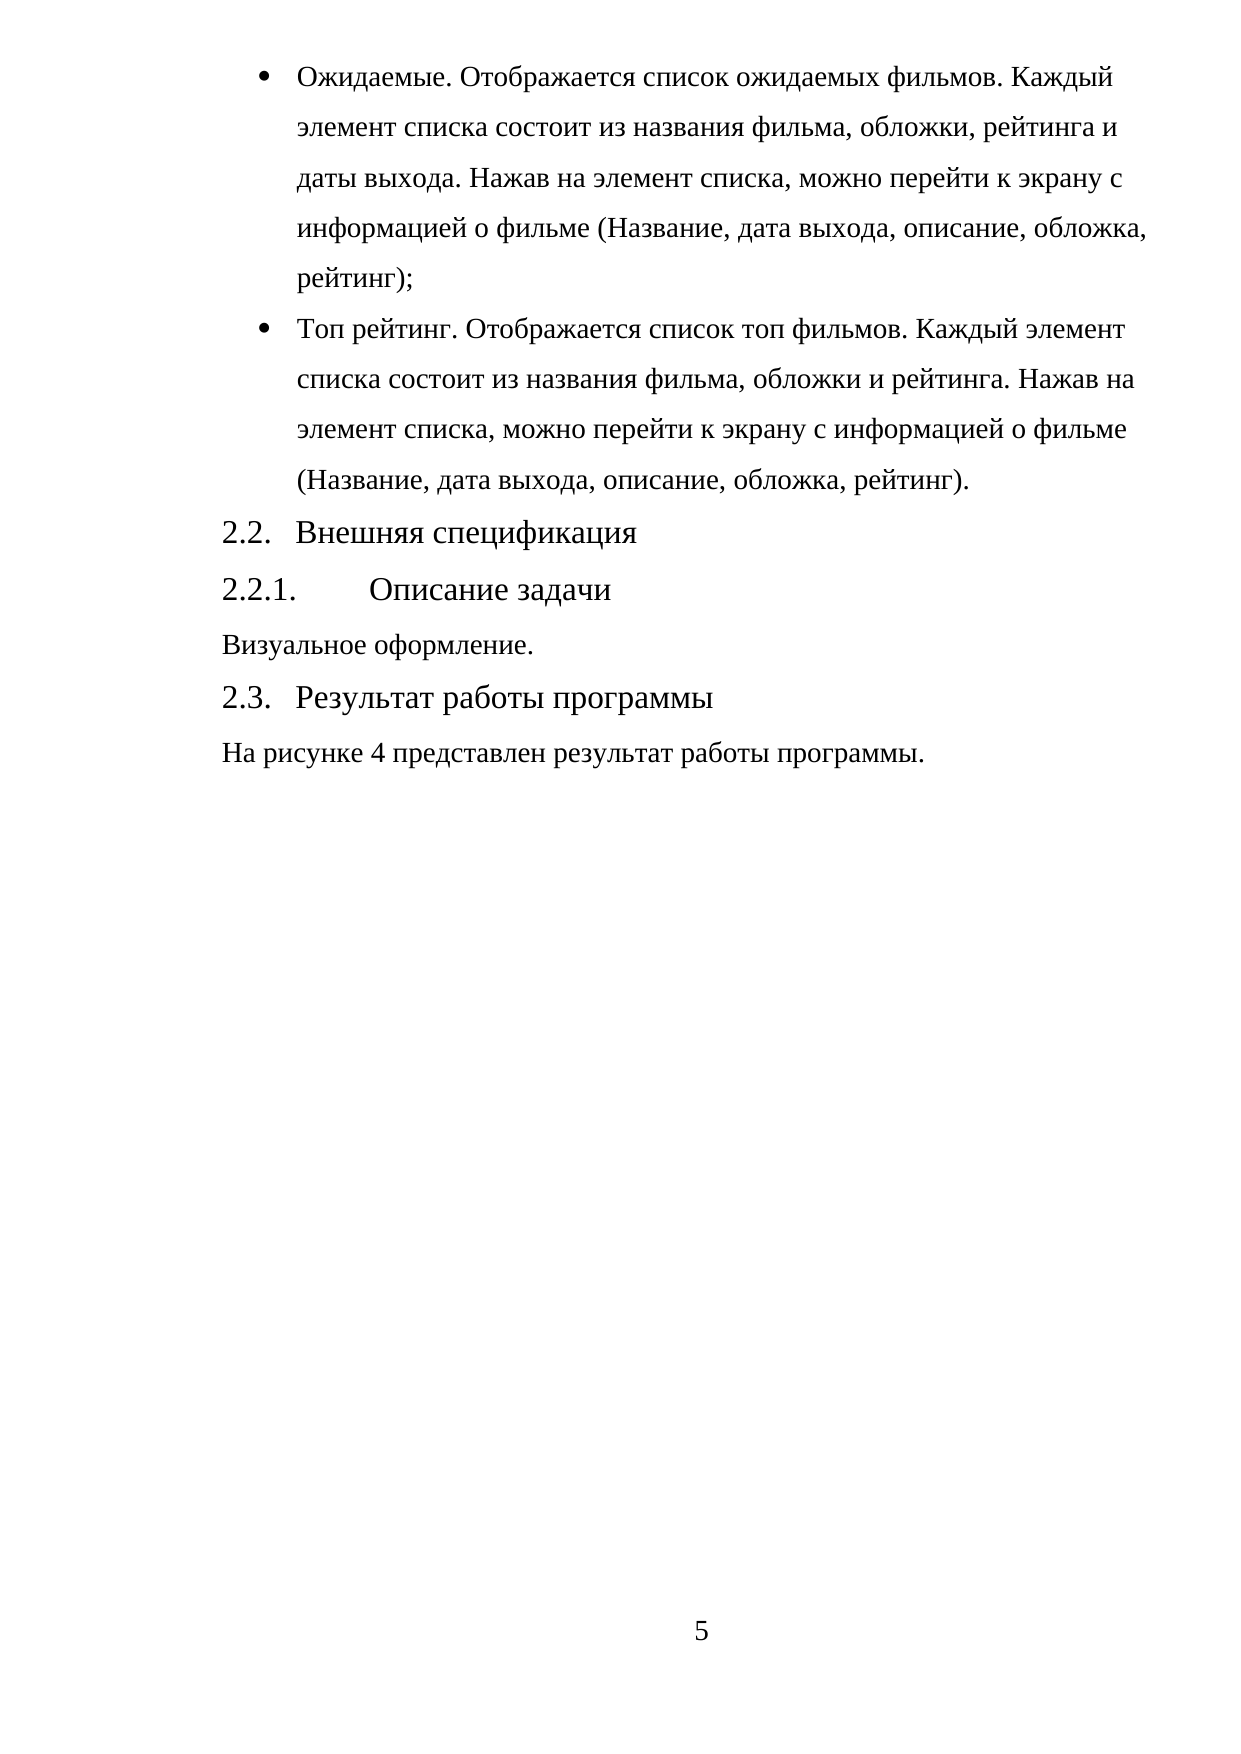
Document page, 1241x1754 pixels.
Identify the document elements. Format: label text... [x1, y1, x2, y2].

list Топ рейтинг. Отображается список топ фильмов. Каждый элемент списка состоит из названия фильма, обложки и рейтинга. Нажав на элемент списка, можно перейти к экрану с информацией о фильме (Название, дата выхода, описание, обложка, рейтинг). [259, 311, 1181, 495]
text Визуальное оформление. [148, 627, 1181, 661]
subtitle Описание задачи [148, 569, 1181, 608]
subtitle Внешняя спецификация [148, 512, 1181, 550]
subtitle Результат работы программы [148, 677, 1181, 716]
text На рисунке 4 представлен результат работы программы. [148, 735, 1181, 768]
list Ожидаемые. Отображается список ожидаемых фильмов. Каждый элемент списка состоит из названия фильма, обложки, рейтинга и даты выхода. Нажав на элемент списка, можно перейти к экрану с информацией о фильме (Название, дата выхода, описание, обложка, рейтинг); [259, 59, 1181, 294]
